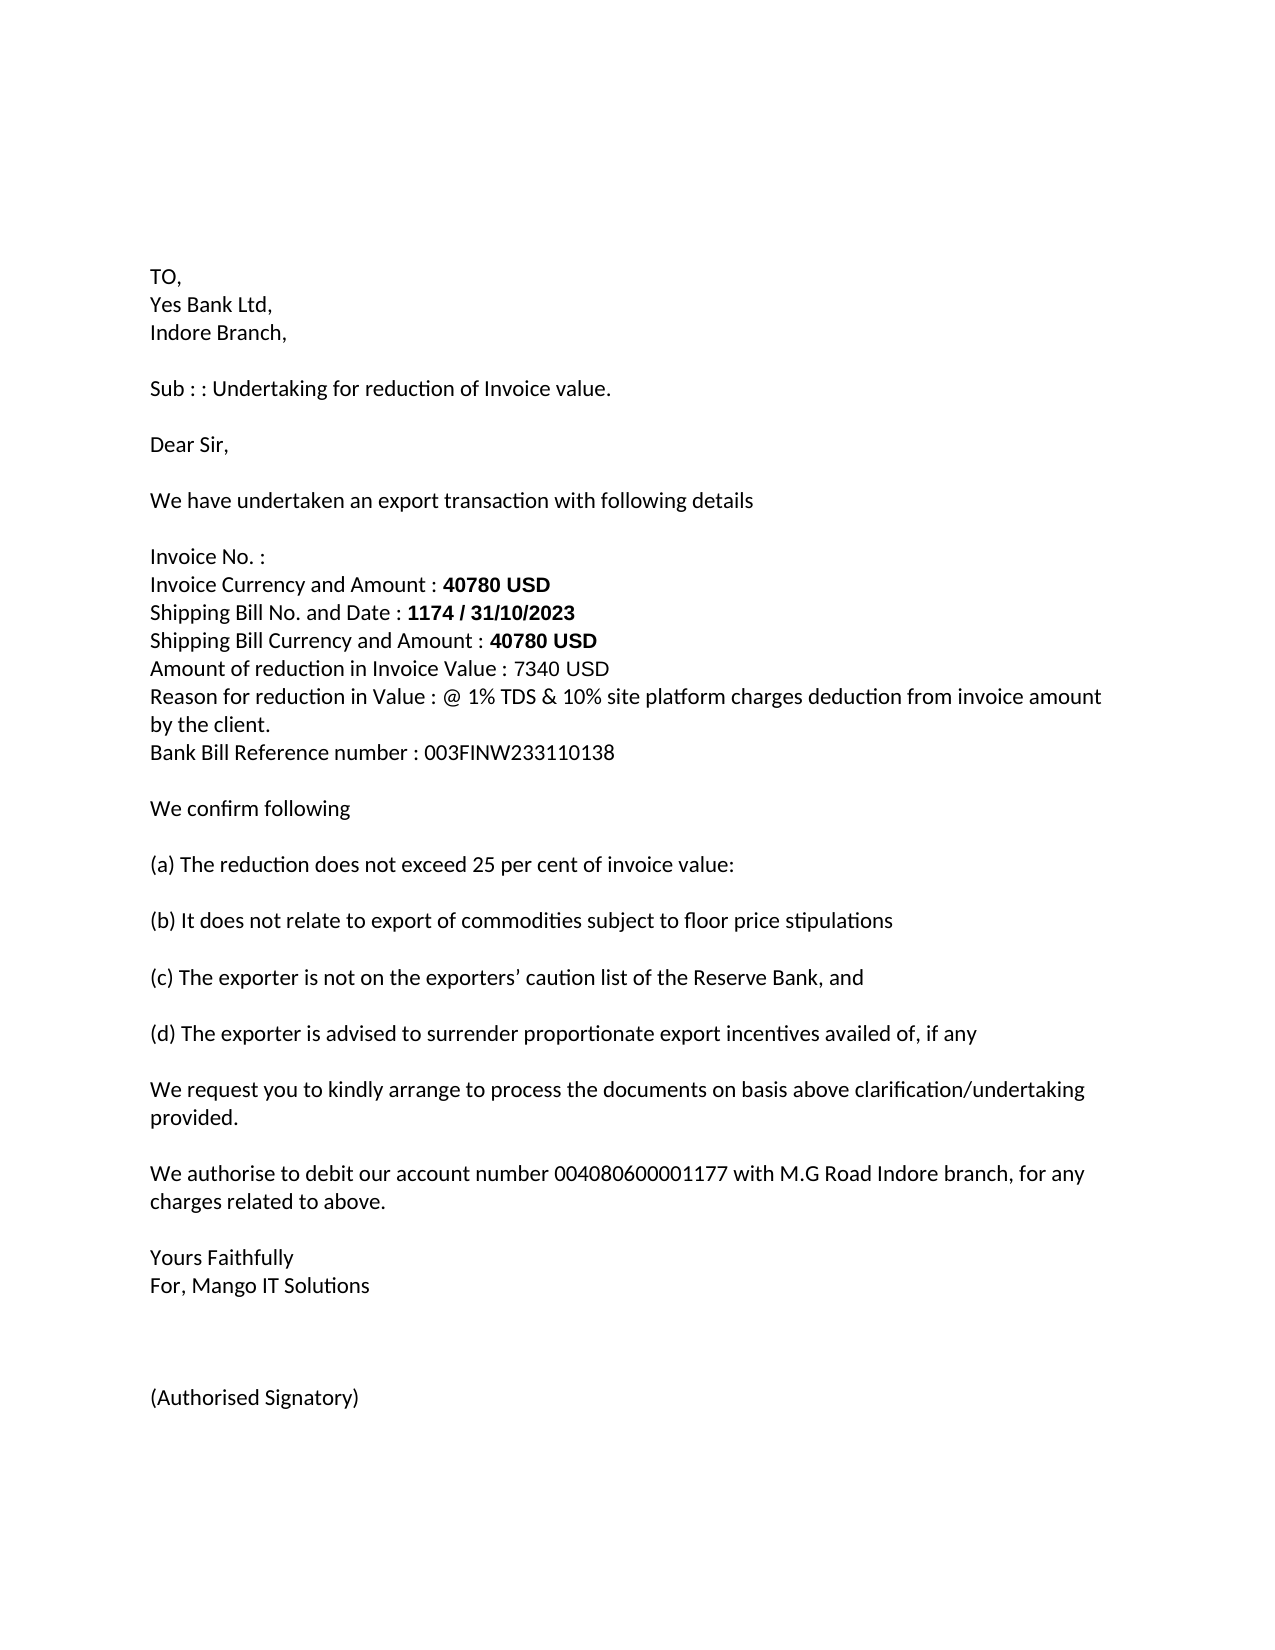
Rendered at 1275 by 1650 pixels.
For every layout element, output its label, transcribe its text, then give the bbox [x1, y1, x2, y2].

text (d) The exporter is advised to surrender proportionate export incentives availed of, if any [150, 1019, 1125, 1047]
text Indore Branch, [150, 318, 1125, 346]
text Amount of reduction in Invoice Value : 7340 USD [150, 654, 1125, 682]
text (a) The reduction does not exceed 25 per cent of invoice value: [150, 851, 1125, 878]
text We confirm following [150, 794, 1125, 822]
text Sub : : Undertaking for reduction of Invoice value. [150, 374, 1125, 402]
text Invoice Currency and Amount : 40780 USD [150, 570, 1125, 598]
text Shipping Bill Currency and Amount : 40780 USD [150, 626, 1125, 654]
text We authorise to debit our account number 004080600001177 with M.G Road Indore branch, for any charges related to above. [150, 1159, 1125, 1215]
text Reason for reduction in Value : @ 1% TDS & 10% site platform charges deduction from invoice amount by the client. [150, 682, 1125, 738]
text We request you to kindly arrange to process the documents on basis above clarification/undertaking provided. [150, 1075, 1125, 1131]
text (c) The exporter is not on the exporters’ caution list of the Reserve Bank, and [150, 963, 1125, 991]
text Yours Faithfully [150, 1243, 1125, 1271]
text Shipping Bill No. and Date : 1174 / 31/10/2023 [150, 598, 1125, 626]
text Dear Sir, [150, 430, 1125, 458]
text (Authorised Signatory) [150, 1383, 1125, 1411]
text We have undertaken an export transaction with following details [150, 486, 1125, 514]
text Invoice No. : [150, 542, 1125, 570]
text Bank Bill Reference number : 003FINW233110138 [150, 738, 1125, 766]
text (b) It does not relate to export of commodities subject to floor price stipulations [150, 907, 1125, 934]
text Yes Bank Ltd, [150, 290, 1125, 318]
text TO, [150, 262, 1125, 290]
text For, Mango IT Solutions [150, 1271, 1125, 1299]
